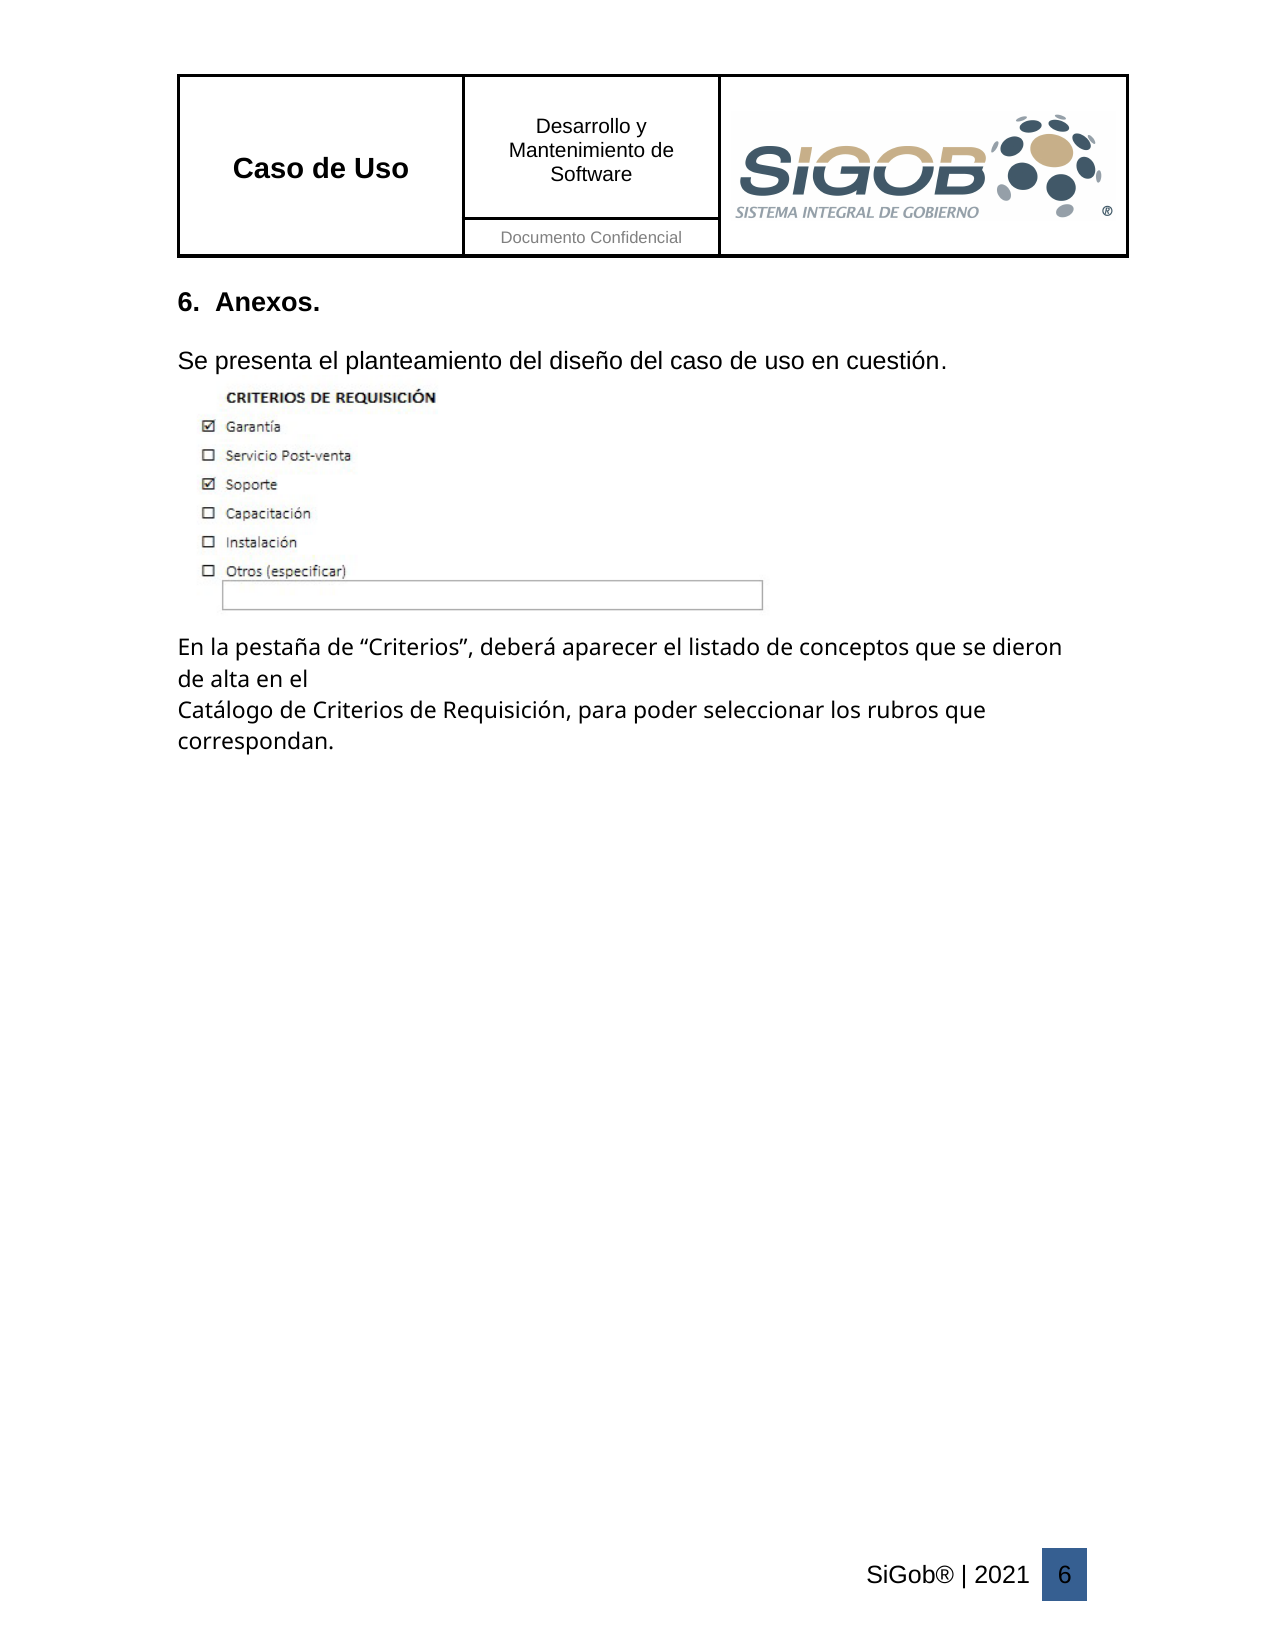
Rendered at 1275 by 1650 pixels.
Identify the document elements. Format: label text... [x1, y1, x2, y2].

text Catálogo de Criterios de Requisición, para poder seleccionar los rubros que correspondan. [177, 694, 1087, 756]
picture [730, 111, 1117, 221]
list Anexos. [177, 286, 1087, 317]
text En la pestaña de “Criterios”, deberá aparecer el listado de conceptos que se dieron de alta en el [177, 631, 1087, 694]
text Se presenta el planteamiento del diseño del caso de uso en cuestión. [177, 346, 1087, 631]
